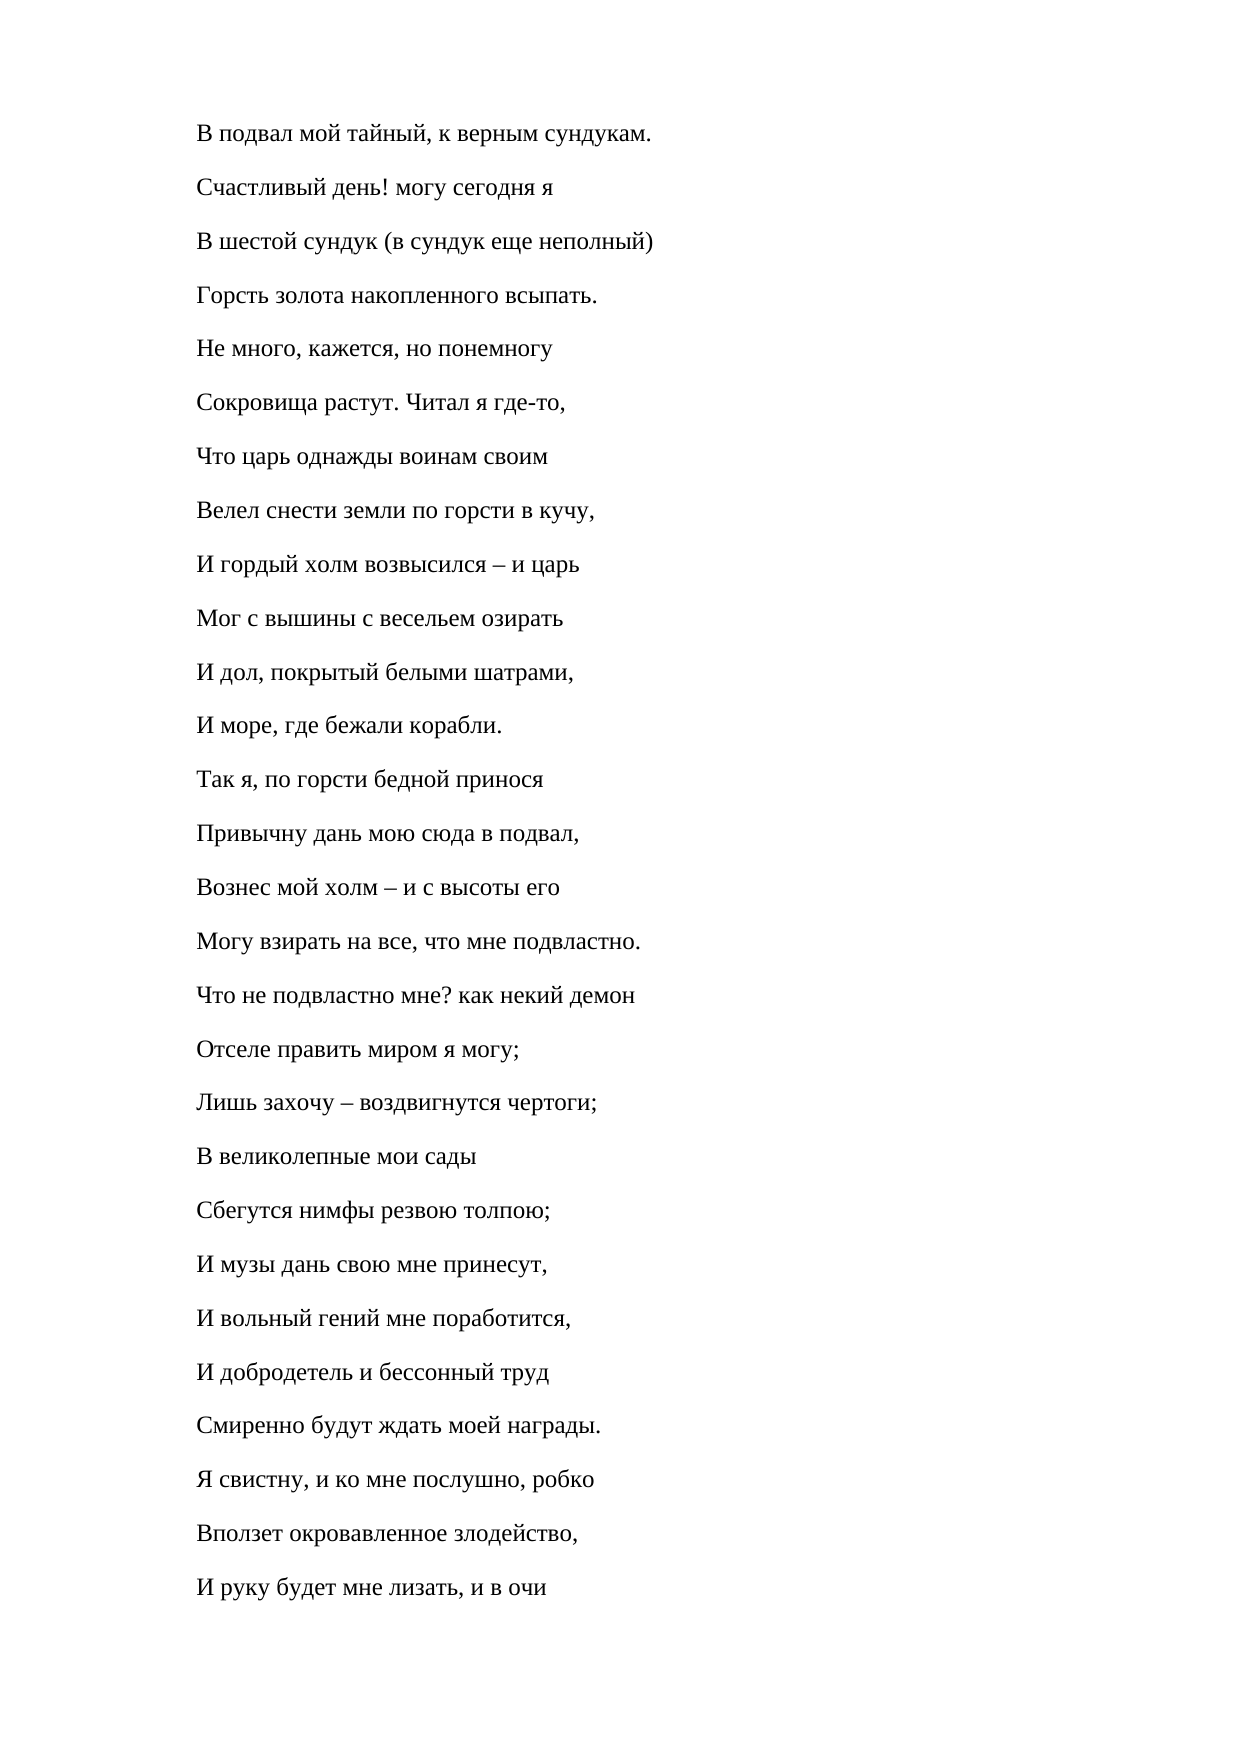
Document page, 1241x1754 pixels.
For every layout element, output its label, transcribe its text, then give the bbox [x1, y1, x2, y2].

text И вольный гений мне поработится, [177, 1303, 1152, 1332]
text И море, где бежали корабли. [177, 711, 1152, 739]
text И гордый холм возвысился – и царь [177, 549, 1152, 578]
text Я свистну, и ко мне послушно, робко [177, 1464, 1152, 1493]
text Лишь захочу – воздвигнутся чертоги; [177, 1087, 1152, 1116]
text Так я, по горсти бедной принося [177, 764, 1152, 793]
text И руку будет мне лизать, и в очи [177, 1572, 1152, 1601]
text Сбегутся нимфы резвою толпою; [177, 1195, 1152, 1224]
text Горсть золота накопленного всыпать. [177, 280, 1152, 308]
text Счастливый день! могу сегодня я [177, 172, 1152, 201]
text Отселе править миром я могу; [177, 1034, 1152, 1062]
text Могу взирать на все, что мне подвластно. [177, 926, 1152, 955]
text И музы дань свою мне принесут, [177, 1249, 1152, 1278]
text Что не подвластно мне? как некий демон [177, 980, 1152, 1008]
text И дол, покрытый белыми шатрами, [177, 657, 1152, 685]
text И добродетель и бессонный труд [177, 1357, 1152, 1386]
text В великолепные мои сады [177, 1141, 1152, 1170]
text Велел снести земли по горсти в кучу, [177, 495, 1152, 524]
text Вознес мой холм – и с высоты его [177, 872, 1152, 901]
text Что царь однажды воинам своим [177, 441, 1152, 470]
text Сокровища растут. Читал я где-то, [177, 387, 1152, 416]
text Не много, кажется, но понемногу [177, 333, 1152, 362]
text Мог с вышины с весельем озирать [177, 603, 1152, 632]
text Смиренно будут ждать моей награды. [177, 1411, 1152, 1439]
text В подвал мой тайный, к верным сундукам. [177, 118, 1152, 147]
text Вползет окровавленное злодейство, [177, 1518, 1152, 1547]
text Привычну дань мою сюда в подвал, [177, 818, 1152, 847]
text В шестой сундук (в сундук еще неполный) [177, 226, 1152, 254]
